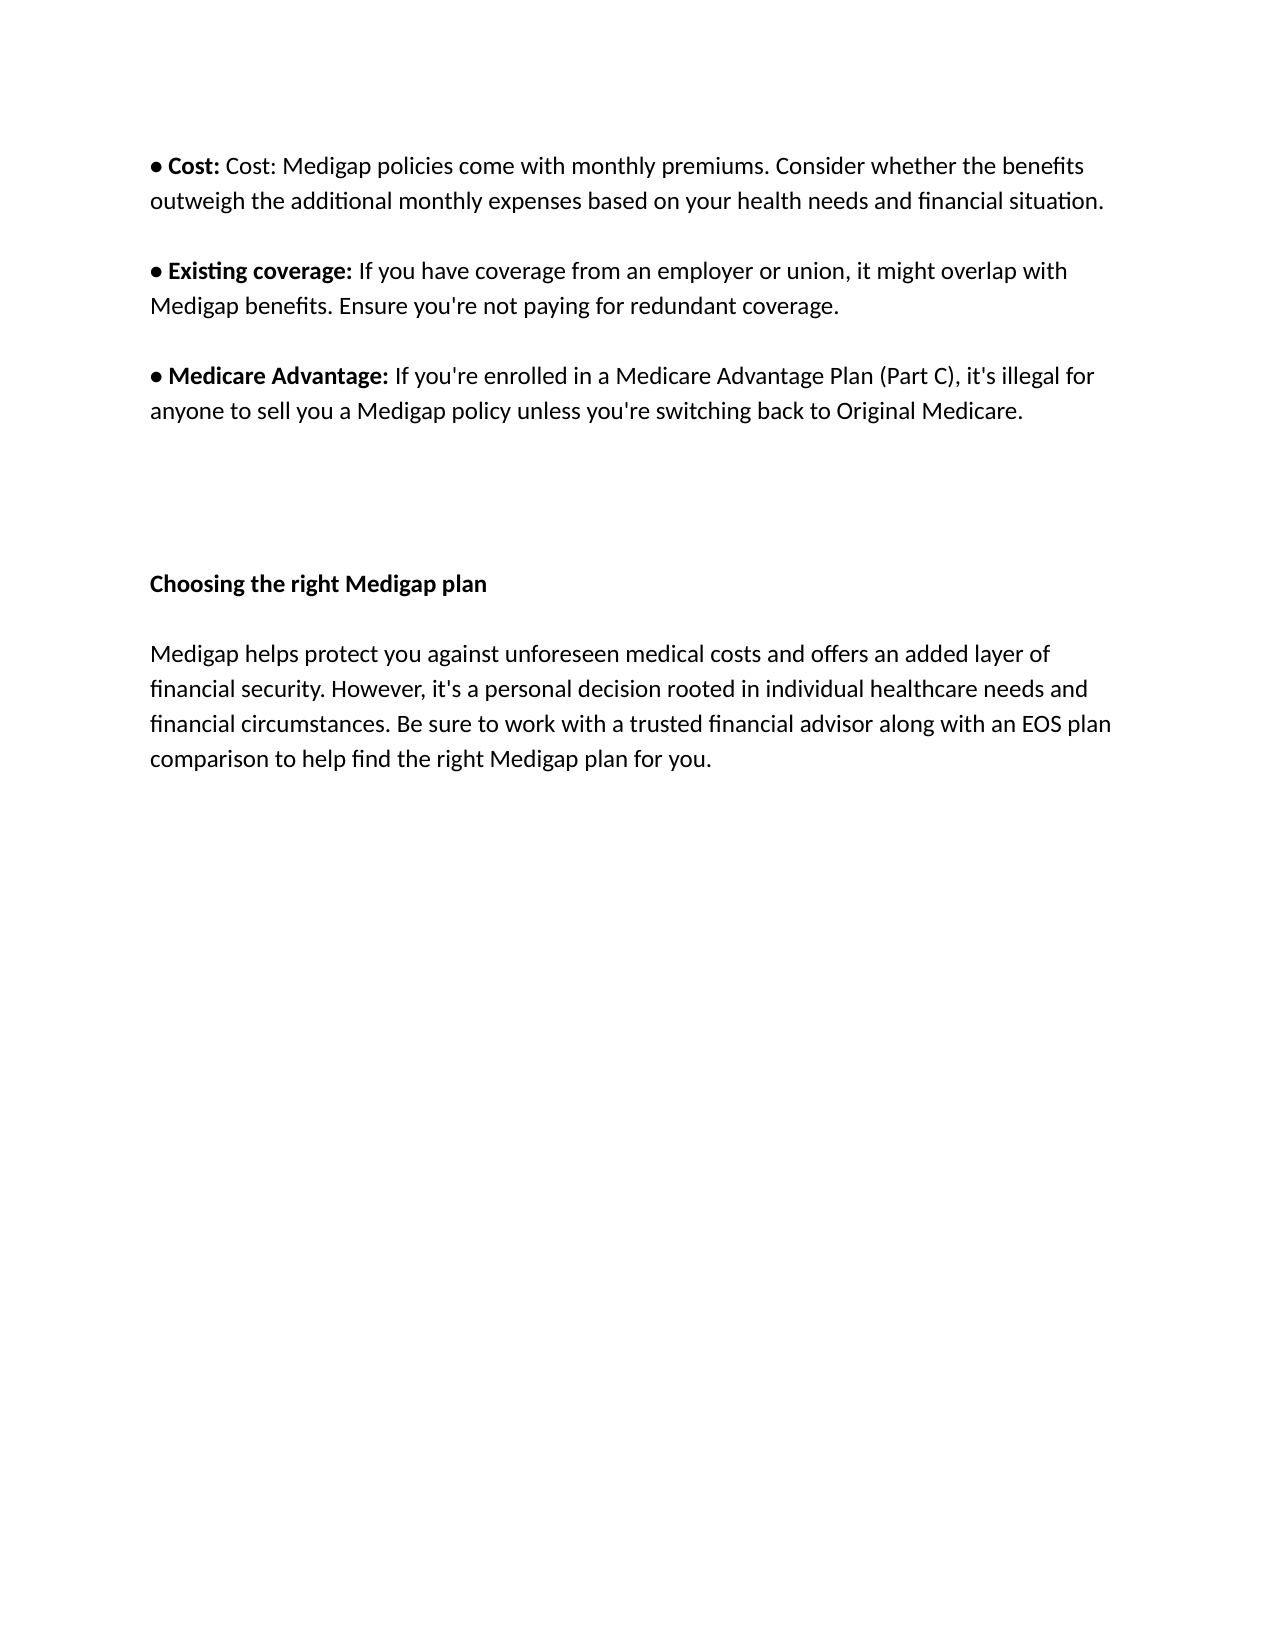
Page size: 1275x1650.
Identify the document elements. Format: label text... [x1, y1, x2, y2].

text Choosing the right Medigap plan Medigap helps protect you against unforeseen medical costs and offers an added layer of financial security. However, it's a personal decision rooted in individual healthcare needs and financial circumstances. Be sure to work with a trusted financial advisor along with an EOS plan comparison to help find the right Medigap plan for you. [150, 568, 1125, 774]
text • Cost: Cost: Medigap policies come with monthly premiums. Consider whether the benefits outweigh the additional monthly expenses based on your health needs and financial situation. • Existing coverage: If you have coverage from an employer or union, it might overlap with Medigap benefits. Ensure you're not paying for redundant coverage. • Medicare Advantage: If you're enrolled in a Medicare Advantage Plan (Part C), it's illegal for anyone to sell you a Medigap policy unless you're switching back to Original Medicare. [150, 150, 1125, 426]
